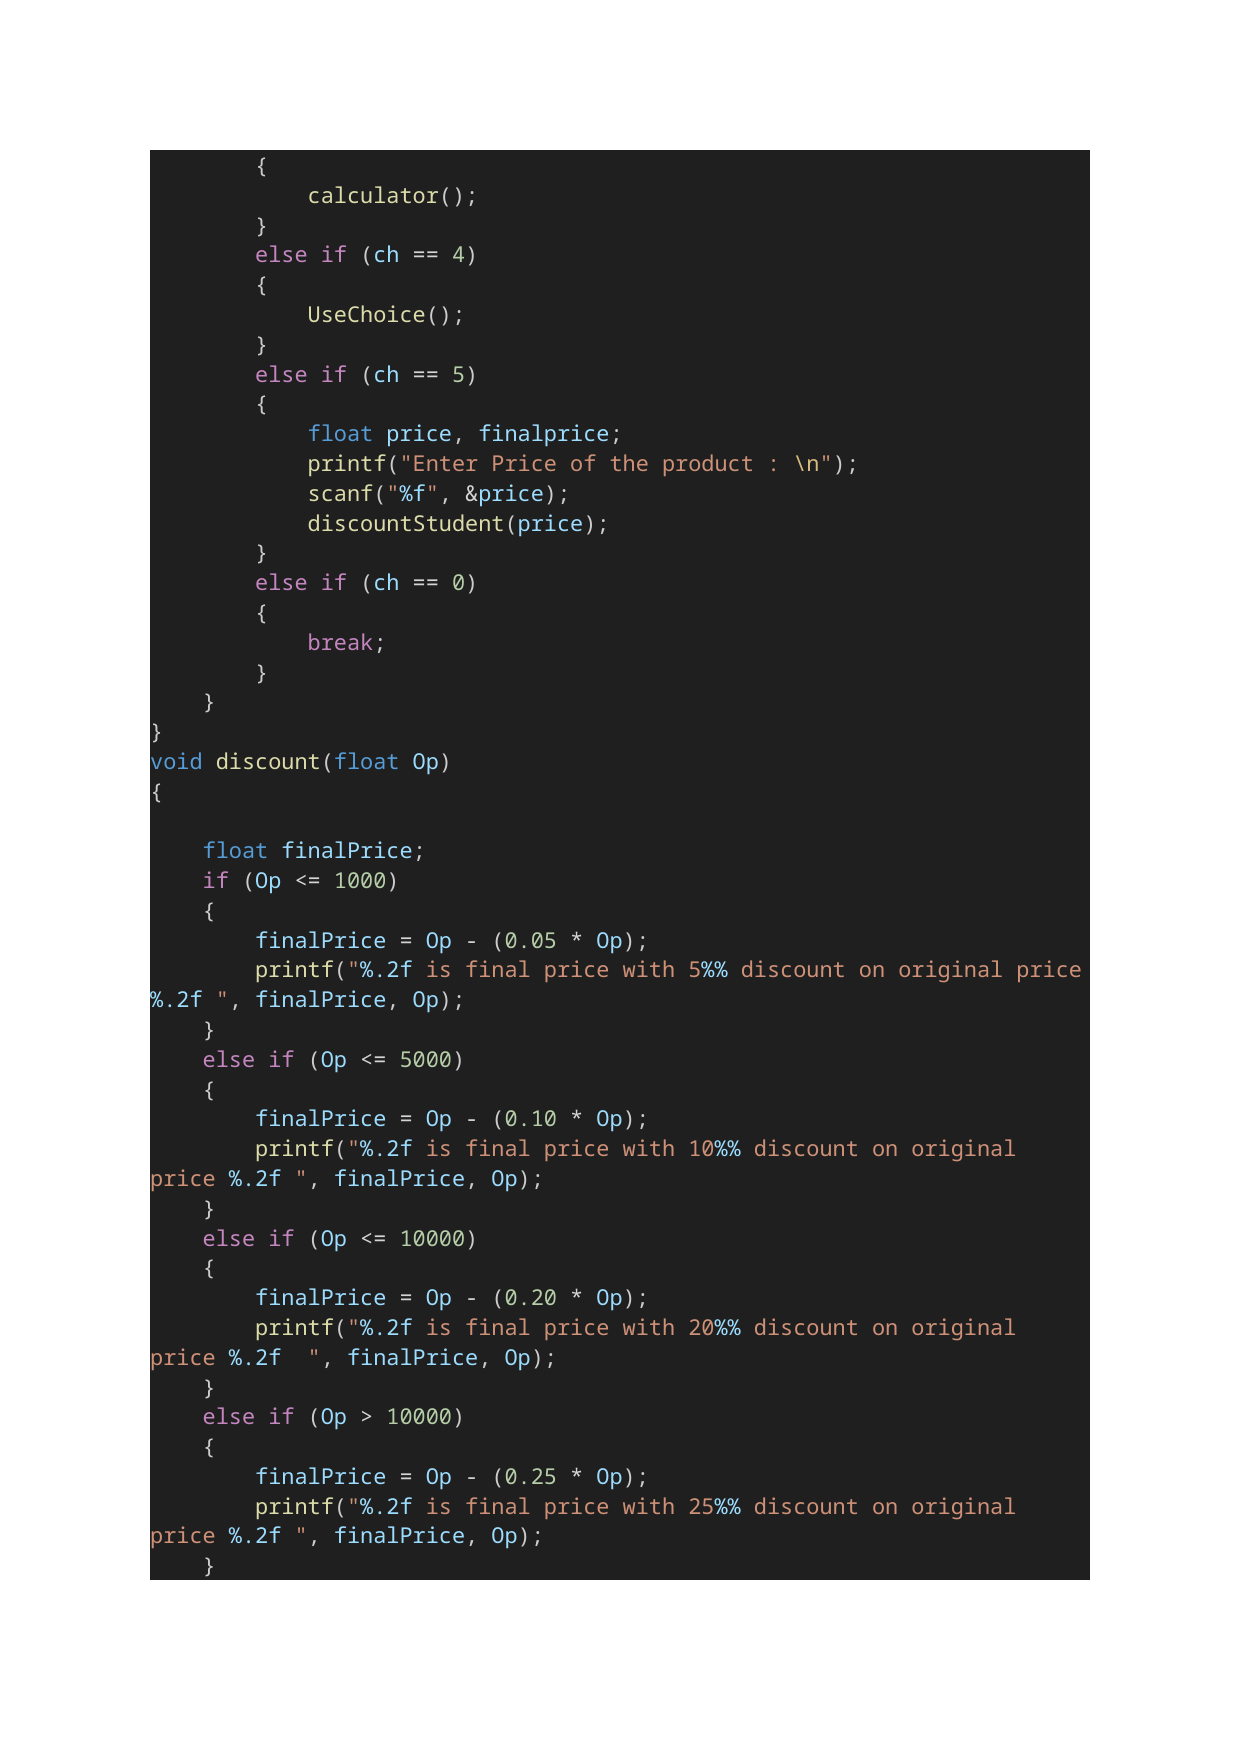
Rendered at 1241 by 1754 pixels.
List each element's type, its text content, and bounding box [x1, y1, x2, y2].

text { [150, 150, 1090, 180]
text } [150, 686, 1090, 716]
text { [150, 597, 1090, 627]
text { [150, 1431, 1090, 1461]
text void discount(float Op) [150, 746, 1090, 776]
text } [150, 209, 1090, 239]
text printf("Enter Price of the product : \n"); [150, 448, 1090, 478]
text } [150, 656, 1090, 686]
text else if (Op > 10000) [150, 1401, 1090, 1431]
text printf("%.2f is final price with 5%% discount on original price %.2f ", finalPrice, Op); [150, 954, 1090, 1014]
text else if (ch == 0) [150, 567, 1090, 597]
text discountStudent(price); [150, 507, 1090, 537]
text { [150, 269, 1090, 299]
text finalPrice = Op - (0.25 * Op); [150, 1461, 1090, 1491]
text break; [150, 627, 1090, 656]
text } [150, 716, 1090, 746]
text UseChoice(); [150, 299, 1090, 329]
text } [150, 1371, 1090, 1401]
text float finalPrice; [150, 835, 1090, 865]
text finalPrice = Op - (0.20 * Op); [150, 1282, 1090, 1312]
text else if (Op <= 5000) [150, 1044, 1090, 1073]
text float price, finalprice; [150, 418, 1090, 448]
text printf("%.2f is final price with 20%% discount on original price %.2f ", finalPrice, Op); [150, 1312, 1090, 1371]
text finalPrice = Op - (0.05 * Op); [150, 924, 1090, 954]
text else if (ch == 5) [150, 358, 1090, 388]
text { [150, 776, 1090, 805]
text else if (ch == 4) [150, 239, 1090, 269]
text { [150, 388, 1090, 418]
text } [150, 1014, 1090, 1044]
text } [150, 1193, 1090, 1222]
text if (Op <= 1000) [150, 865, 1090, 895]
text printf("%.2f is final price with 10%% discount on original price %.2f ", finalPrice, Op); [150, 1133, 1090, 1193]
text } [150, 537, 1090, 567]
text finalPrice = Op - (0.10 * Op); [150, 1103, 1090, 1133]
text printf("%.2f is final price with 25%% discount on original price %.2f ", finalPrice, Op); [150, 1491, 1090, 1550]
text calculator(); [150, 180, 1090, 209]
text { [150, 895, 1090, 924]
text scanf("%f", &price); [150, 478, 1090, 507]
text { [150, 1252, 1090, 1282]
text else if (Op <= 10000) [150, 1222, 1090, 1252]
text { [150, 1073, 1090, 1103]
text } [150, 1550, 1090, 1580]
text } [150, 329, 1090, 358]
